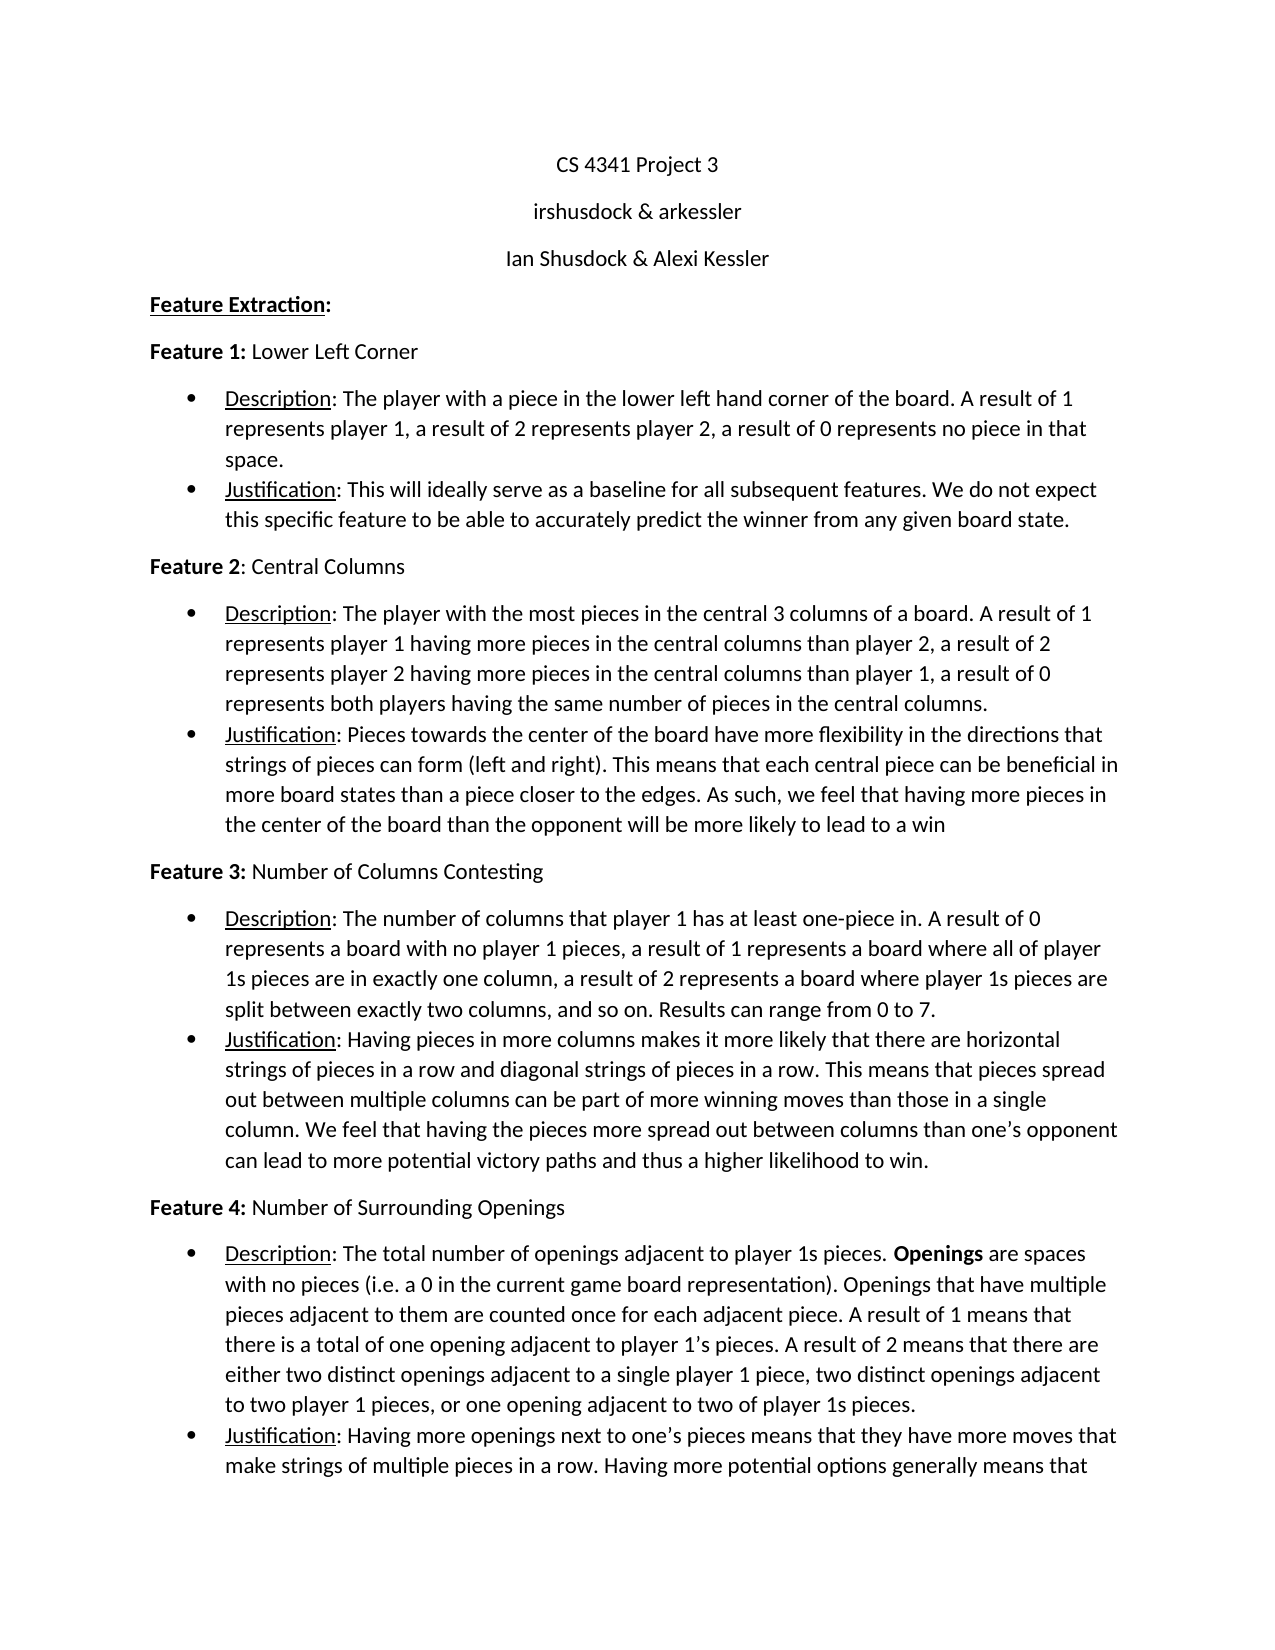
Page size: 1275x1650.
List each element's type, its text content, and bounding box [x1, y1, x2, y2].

list Description: The player with a piece in the lower left hand corner of the board. A result of 1 represents player 1, a result of 2 represents player 2, a result of 0 represents no piece in that space. [187, 384, 1125, 473]
text Feature Extraction: [150, 291, 1125, 319]
text CS 4341 Project 3 [150, 150, 1125, 178]
list Description: The number of columns that player 1 has at least one-piece in. A result of 0 represents a board with no player 1 pieces, a result of 1 represents a board where all of player 1s pieces are in exactly one column, a result of 2 represents a board where player 1s pieces are split between exactly two columns, and so on. Results can range from 0 to 7. [187, 904, 1125, 1023]
list Justification: Pieces towards the center of the board have more flexibility in the directions that strings of pieces can form (left and right). This means that each central piece can be beneficial in more board states than a piece closer to the edges. As such, we feel that having more pieces in the center of the board than the opponent will be more likely to lead to a win [187, 720, 1125, 838]
list Justification: This will ideally serve as a baseline for all subsequent features. We do not expect this specific feature to be able to accurately predict the winner from any given board state. [187, 475, 1125, 533]
list Justification: Having pieces in more columns makes it more likely that there are horizontal strings of pieces in a row and diagonal strings of pieces in a row. This means that pieces spread out between multiple columns can be part of more winning moves than those in a single column. We feel that having the pieces more spread out between columns than one’s opponent can lead to more potential victory paths and thus a higher likelihood to win. [187, 1025, 1125, 1174]
list Description: The total number of openings adjacent to player 1s pieces. Openings are spaces with no pieces (i.e. a 0 in the current game board representation). Openings that have multiple pieces adjacent to them are counted once for each adjacent piece. A result of 1 means that there is a total of one opening adjacent to player 1’s pieces. A result of 2 means that there are either two distinct openings adjacent to a single player 1 piece, two distinct openings adjacent to two player 1 pieces, or one opening adjacent to two of player 1s pieces. [187, 1239, 1125, 1419]
text Ian Shusdock & Alexi Kessler [150, 244, 1125, 272]
text Feature 2: Central Columns [150, 552, 1125, 580]
text Feature 1: Lower Left Corner [150, 337, 1125, 366]
text irshusdock & arkessler [150, 197, 1125, 225]
text Feature 3: Number of Columns Contesting [150, 857, 1125, 885]
list Description: The player with the most pieces in the central 3 columns of a board. A result of 1 represents player 1 having more pieces in the central columns than player 2, a result of 2 represents player 2 having more pieces in the central columns than player 1, a result of 0 represents both players having the same number of pieces in the central columns. [187, 599, 1125, 718]
text Feature 4: Number of Surrounding Openings [150, 1193, 1125, 1221]
